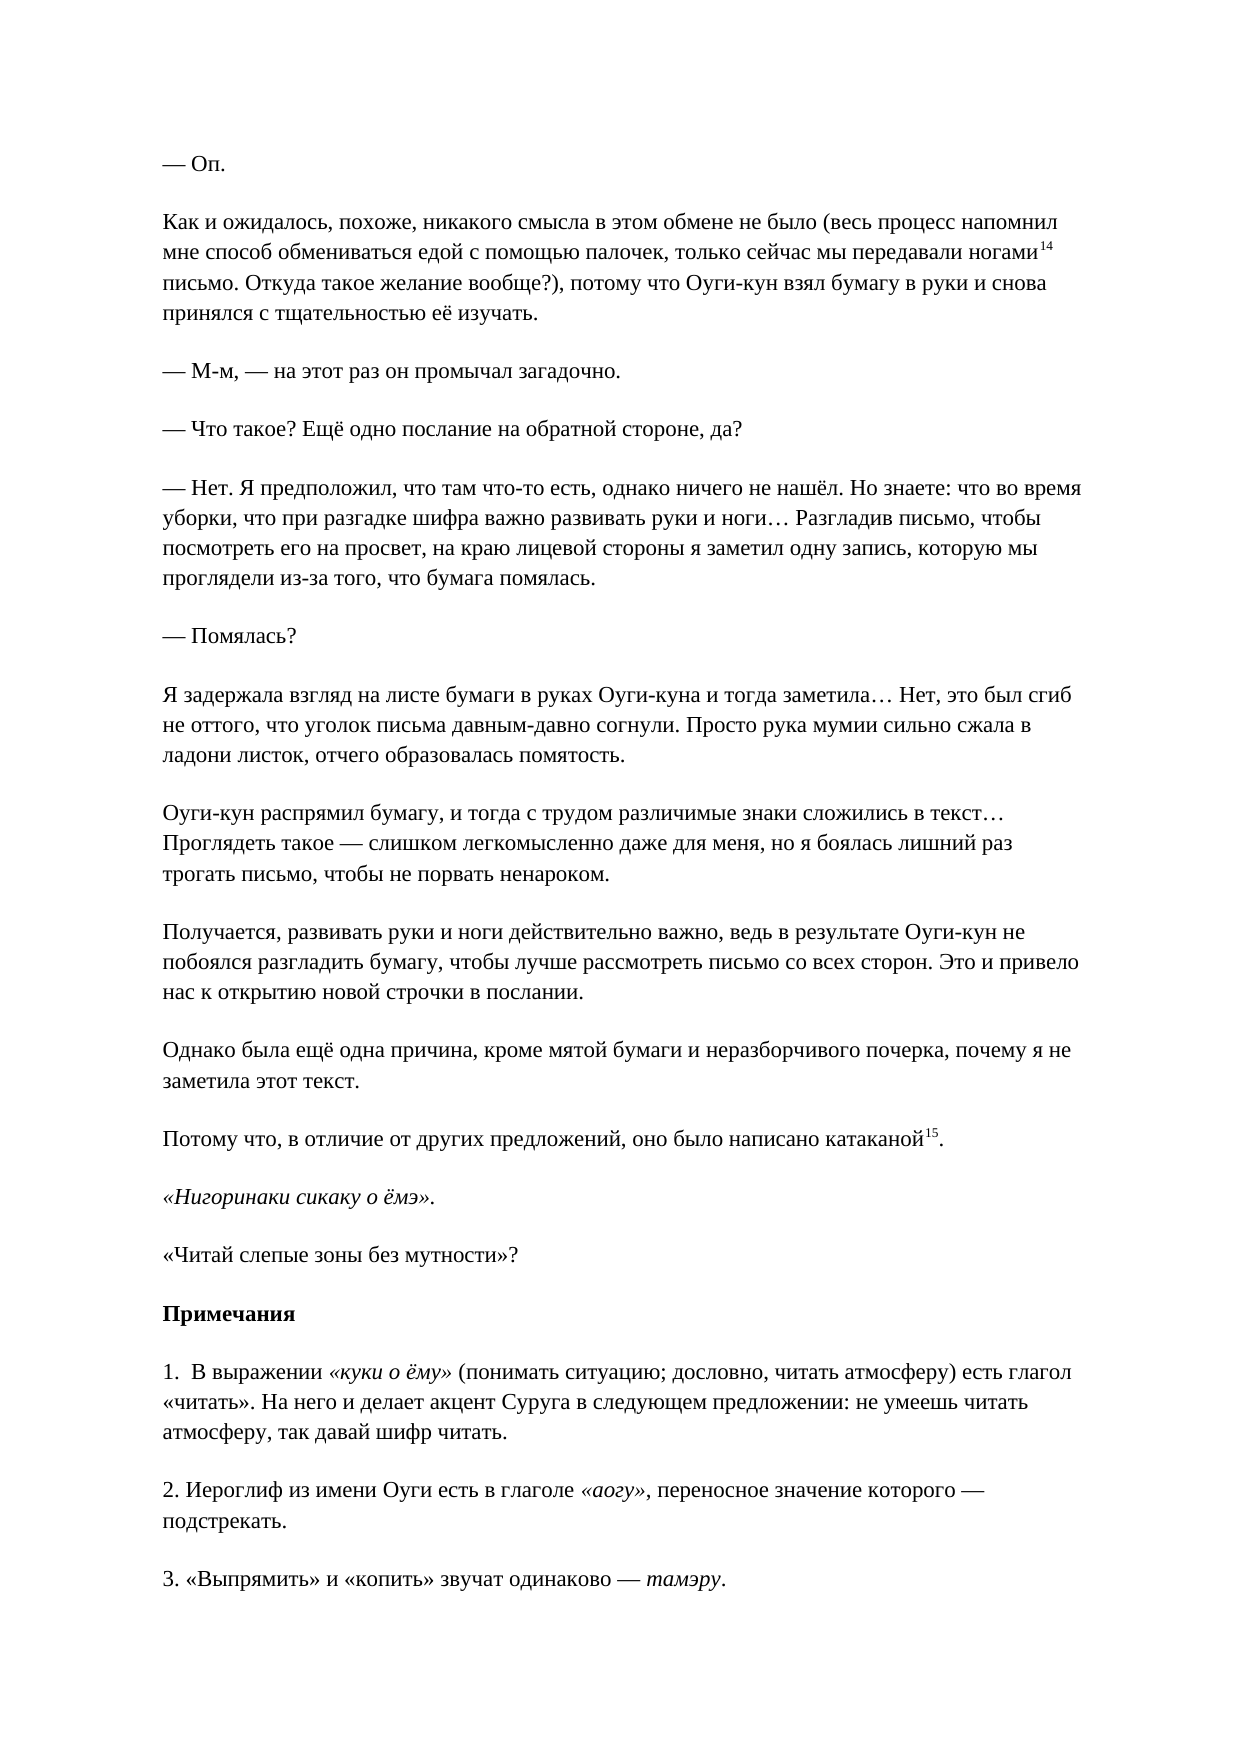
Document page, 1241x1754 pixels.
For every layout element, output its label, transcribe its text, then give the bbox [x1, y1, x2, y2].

text Оуги-кун распрямил бумагу, и тогда с трудом различимые знаки сложились в текст… Проглядеть такое — слишком легкомысленно даже для меня, но я боялась лишний раз трогать письмо, чтобы не порвать ненароком. [162, 799, 1090, 886]
text 2. Иероглиф из имени Оуги есть в глаголе «аогу», переносное значение которого — подстрекать. [162, 1477, 1090, 1533]
text — Что такое? Ещё одно послание на обратной стороне, да? [162, 415, 1090, 442]
subtitle Примечания [162, 1300, 1090, 1326]
text — Оп. [162, 150, 1090, 176]
text — Нет. Я предположил, что там что-то есть, однако ничего не нашёл. Но знаете: что во время уборки, что при разгадке шифра важно развивать руки и ноги… Разгладив письмо, чтобы посмотреть его на просвет, на краю лицевой стороны я заметил одну запись, которую мы проглядели из-за того, что бумага помялась. [162, 473, 1090, 591]
text 1. В выражении «куки о ёму» (понимать ситуацию; дословно, читать атмосферу) есть глагол «читать». На него и делает акцент Суруга в следующем предложении: не умеешь читать атмосферу, так давай шифр читать. [162, 1358, 1090, 1445]
text Как и ожидалось, похоже, никакого смысла в этом обмене не было (весь процесс напомнил мне способ обмениваться едой с помощью палочек, только сейчас мы передавали ногами14 письмо. Откуда такое желание вообще?), потому что Оуги-кун взял бумагу в руки и снова принялся с тщательностью её изучать. [162, 208, 1090, 325]
text «Читай слепые зоны без мутности»? [162, 1241, 1090, 1268]
text 3. «Выпрямить» и «копить» звучат одинаково — тамэру. [162, 1565, 1090, 1591]
text Однако была ещё одна причина, кроме мятой бумаги и неразборчивого почерка, почему я не заметила этот текст. [162, 1037, 1090, 1093]
text «Нигоринаки сикаку о ёмэ». [162, 1183, 1090, 1209]
text Получается, развивать руки и ноги действительно важно, ведь в результате Оуги-кун не побоялся разгладить бумагу, чтобы лучше рассмотреть письмо со всех сторон. Это и привело нас к открытию новой строчки в послании. [162, 918, 1090, 1005]
text — Помялась? [162, 622, 1090, 649]
text Потому что, в отличие от других предложений, оно было написано катаканой15. [162, 1125, 1090, 1151]
text — М-м, — на этот раз он промычал загадочно. [162, 357, 1090, 383]
text Я задержала взгляд на листе бумаги в руках Оуги-куна и тогда заметила… Нет, это был сгиб не оттого, что уголок письма давным-давно согнули. Просто рука мумии сильно сжала в ладони листок, отчего образовалась помятость. [162, 681, 1090, 767]
